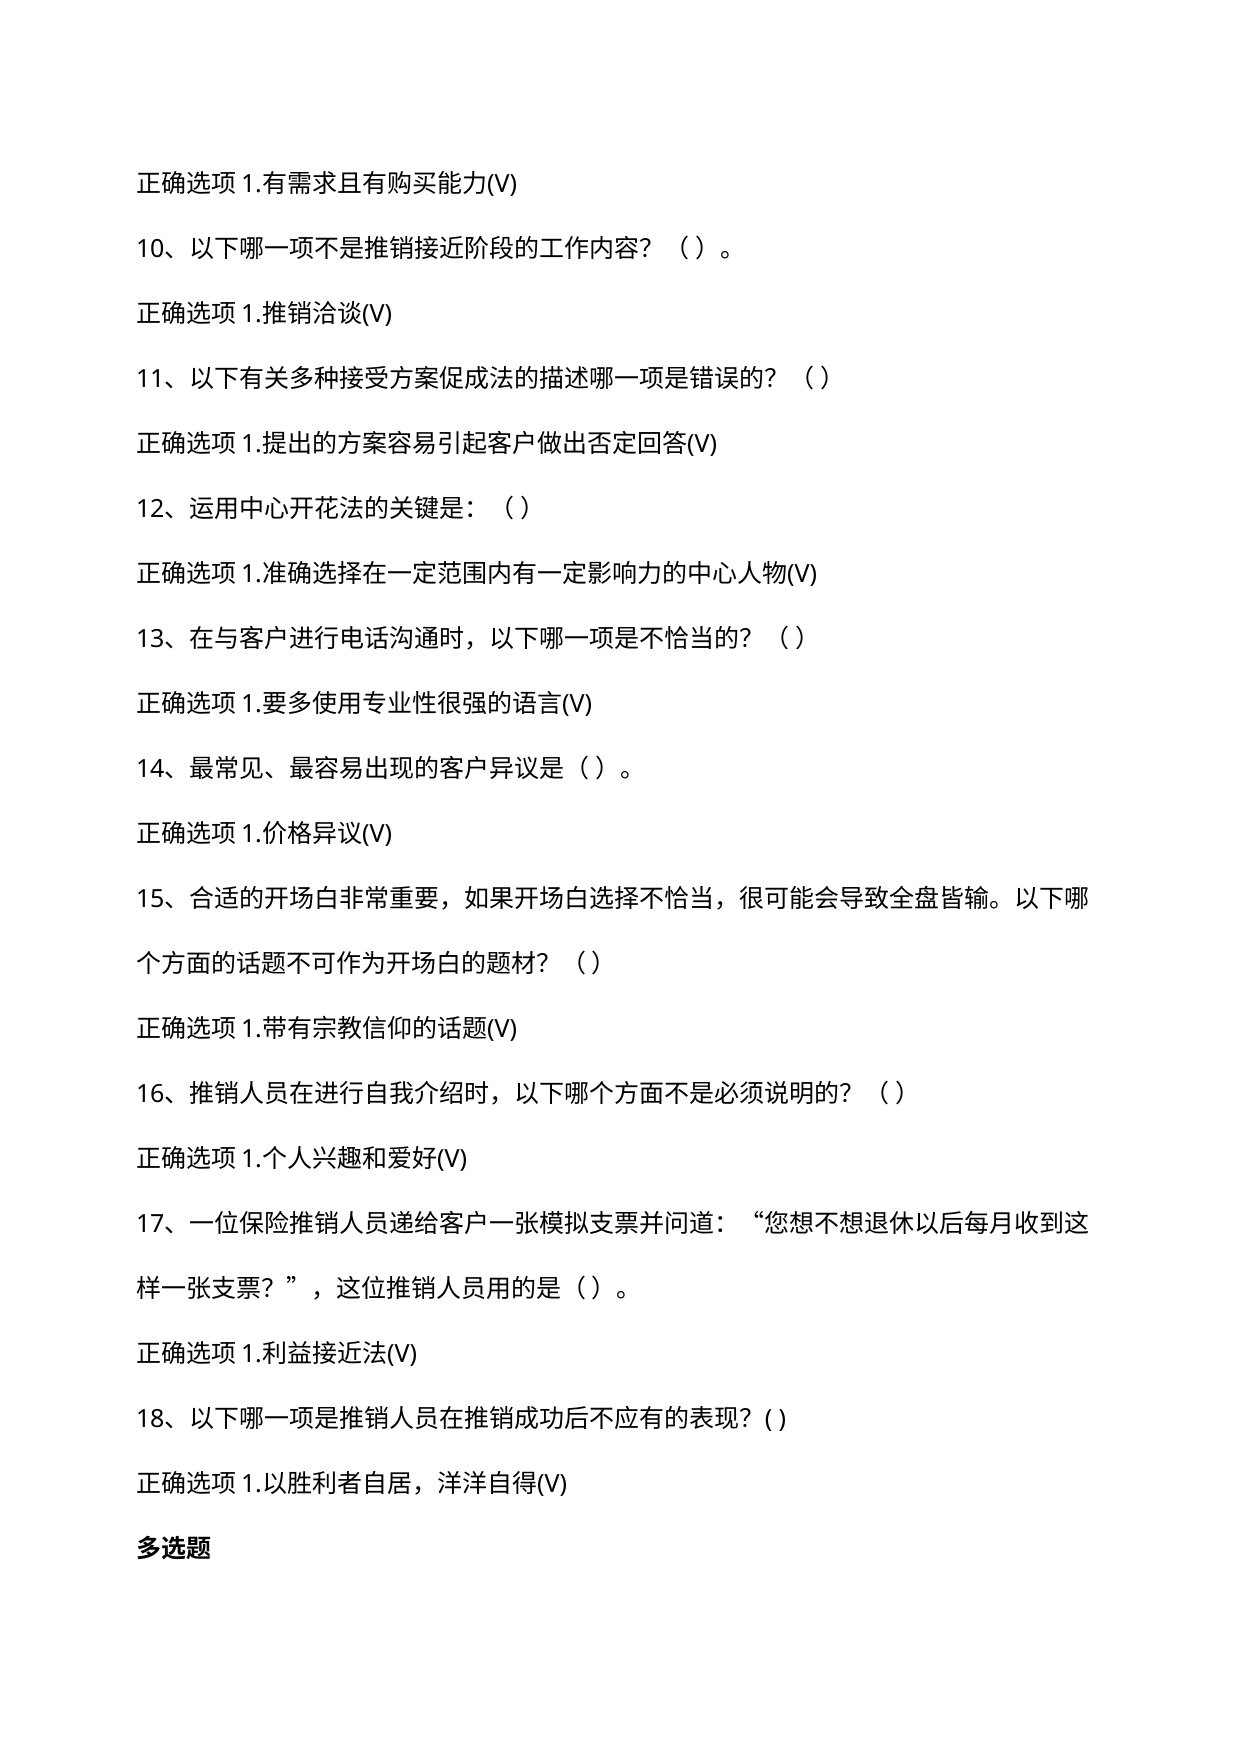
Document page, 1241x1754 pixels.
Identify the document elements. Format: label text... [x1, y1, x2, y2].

text 多选题 [136, 1514, 1104, 1579]
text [136, 149, 1104, 1514]
